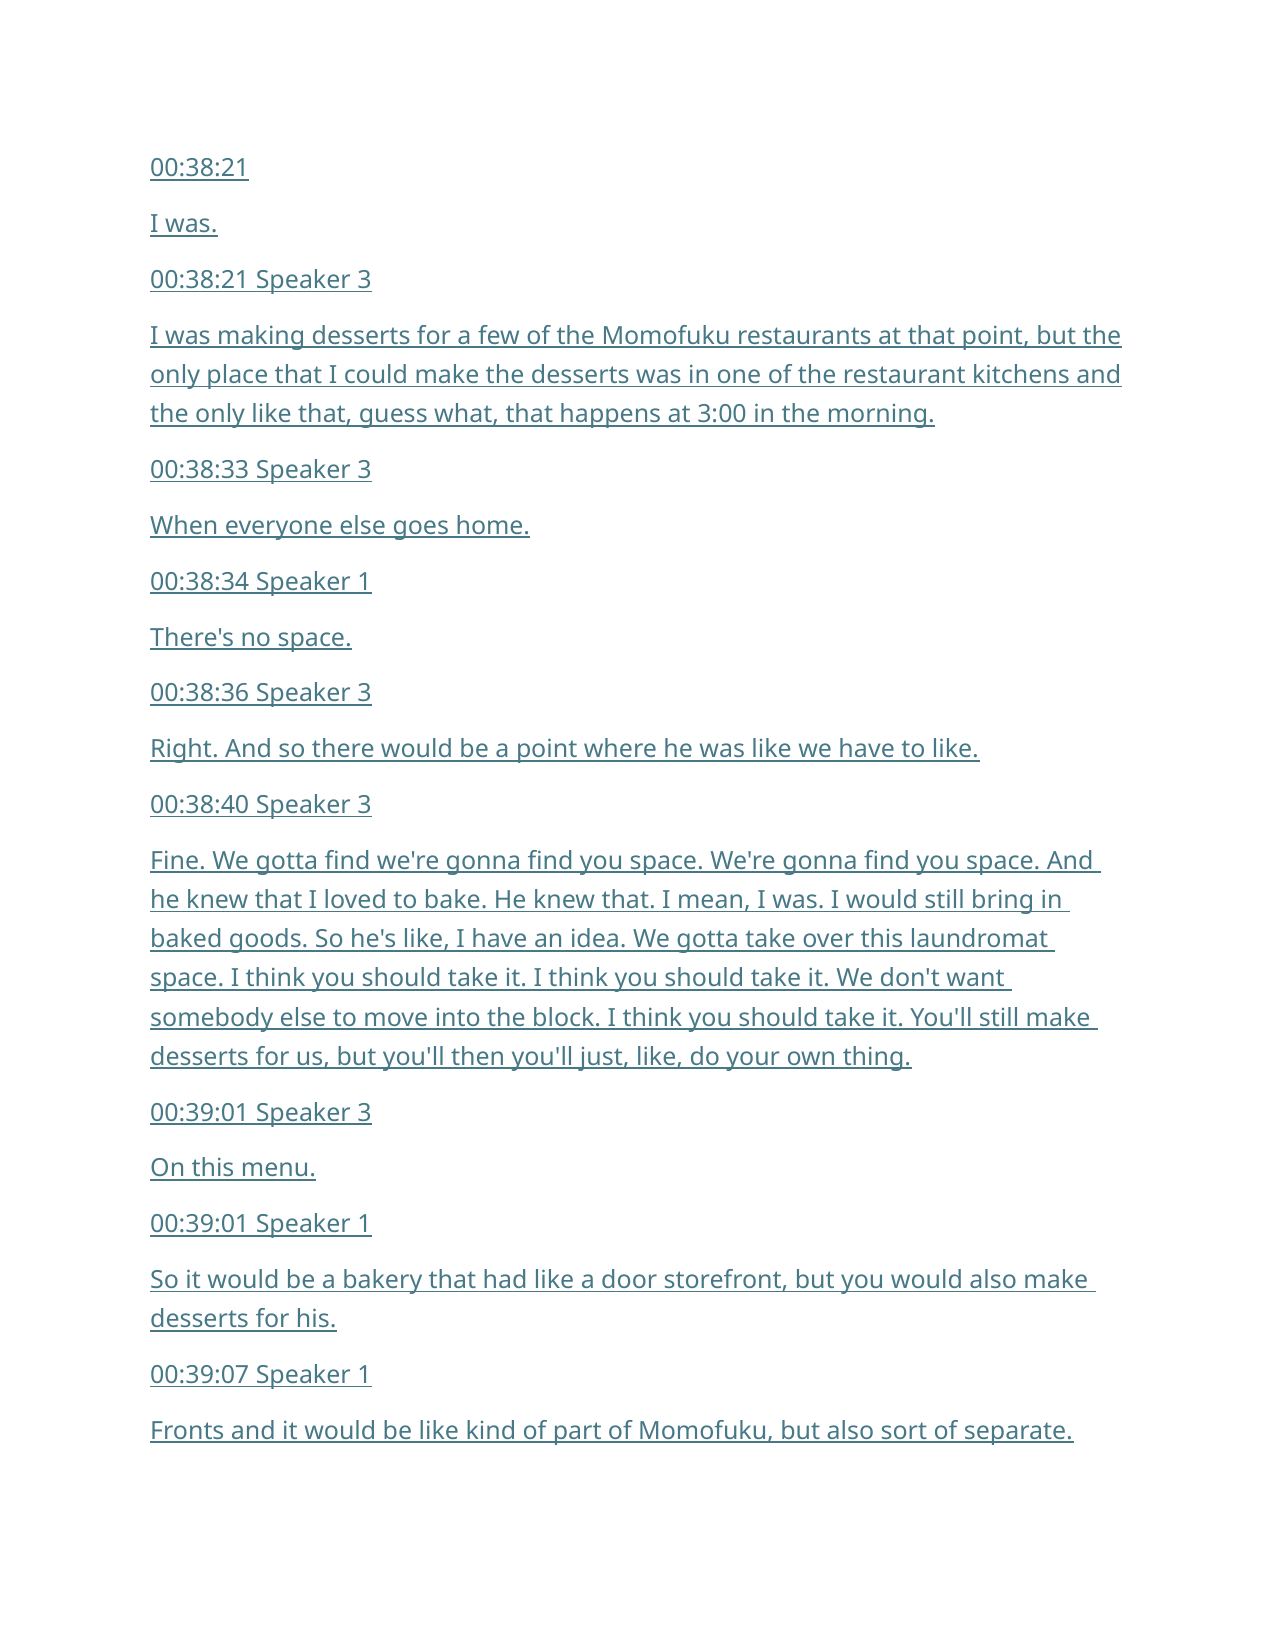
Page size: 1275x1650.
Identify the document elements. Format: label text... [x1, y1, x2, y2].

text There's no space. [150, 619, 1125, 653]
text So it would be a bakery that had like a door storefront, but you would also make desserts for his. [150, 1262, 1125, 1335]
text 00:38:33 Speaker 3 [150, 452, 1125, 486]
text Fronts and it would be like kind of part of Momofuku, but also sort of separate. [150, 1412, 1125, 1447]
text 00:38:34 Speaker 1 [150, 563, 1125, 597]
text 00:39:01 Speaker 1 [150, 1206, 1125, 1240]
text 00:38:21 Speaker 3 [150, 262, 1125, 296]
text 00:38:40 Speaker 3 [150, 787, 1125, 821]
text 00:39:07 Speaker 1 [150, 1357, 1125, 1391]
text When everyone else goes home. [150, 507, 1125, 542]
text Fine. We gotta find we're gonna find you space. We're gonna find you space. And he knew that I loved to bake. He knew that. I mean, I was. I would still bring in baked goods. So he's like, I have an idea. We gotta take over this laundromat space. I think you should take it. I think you should take it. We don't want somebody else to move into the block. I think you should take it. You'll still make desserts for us, but you'll then you'll just, like, do your own thing. [150, 842, 1125, 1072]
text I was making desserts for a few of the Momofuku restaurants at that point, but the only place that I could make the desserts was in one of the restaurant kitchens and the only like that, guess what, that happens at 3:00 in the morning. [150, 317, 1125, 430]
text I was. [150, 206, 1125, 240]
text On this menu. [150, 1150, 1125, 1184]
text Right. And so there would be a point where he was like we have to like. [150, 731, 1125, 765]
text 00:39:01 Speaker 3 [150, 1094, 1125, 1128]
text 00:38:36 Speaker 3 [150, 675, 1125, 709]
text 00:38:21 [150, 150, 1125, 184]
